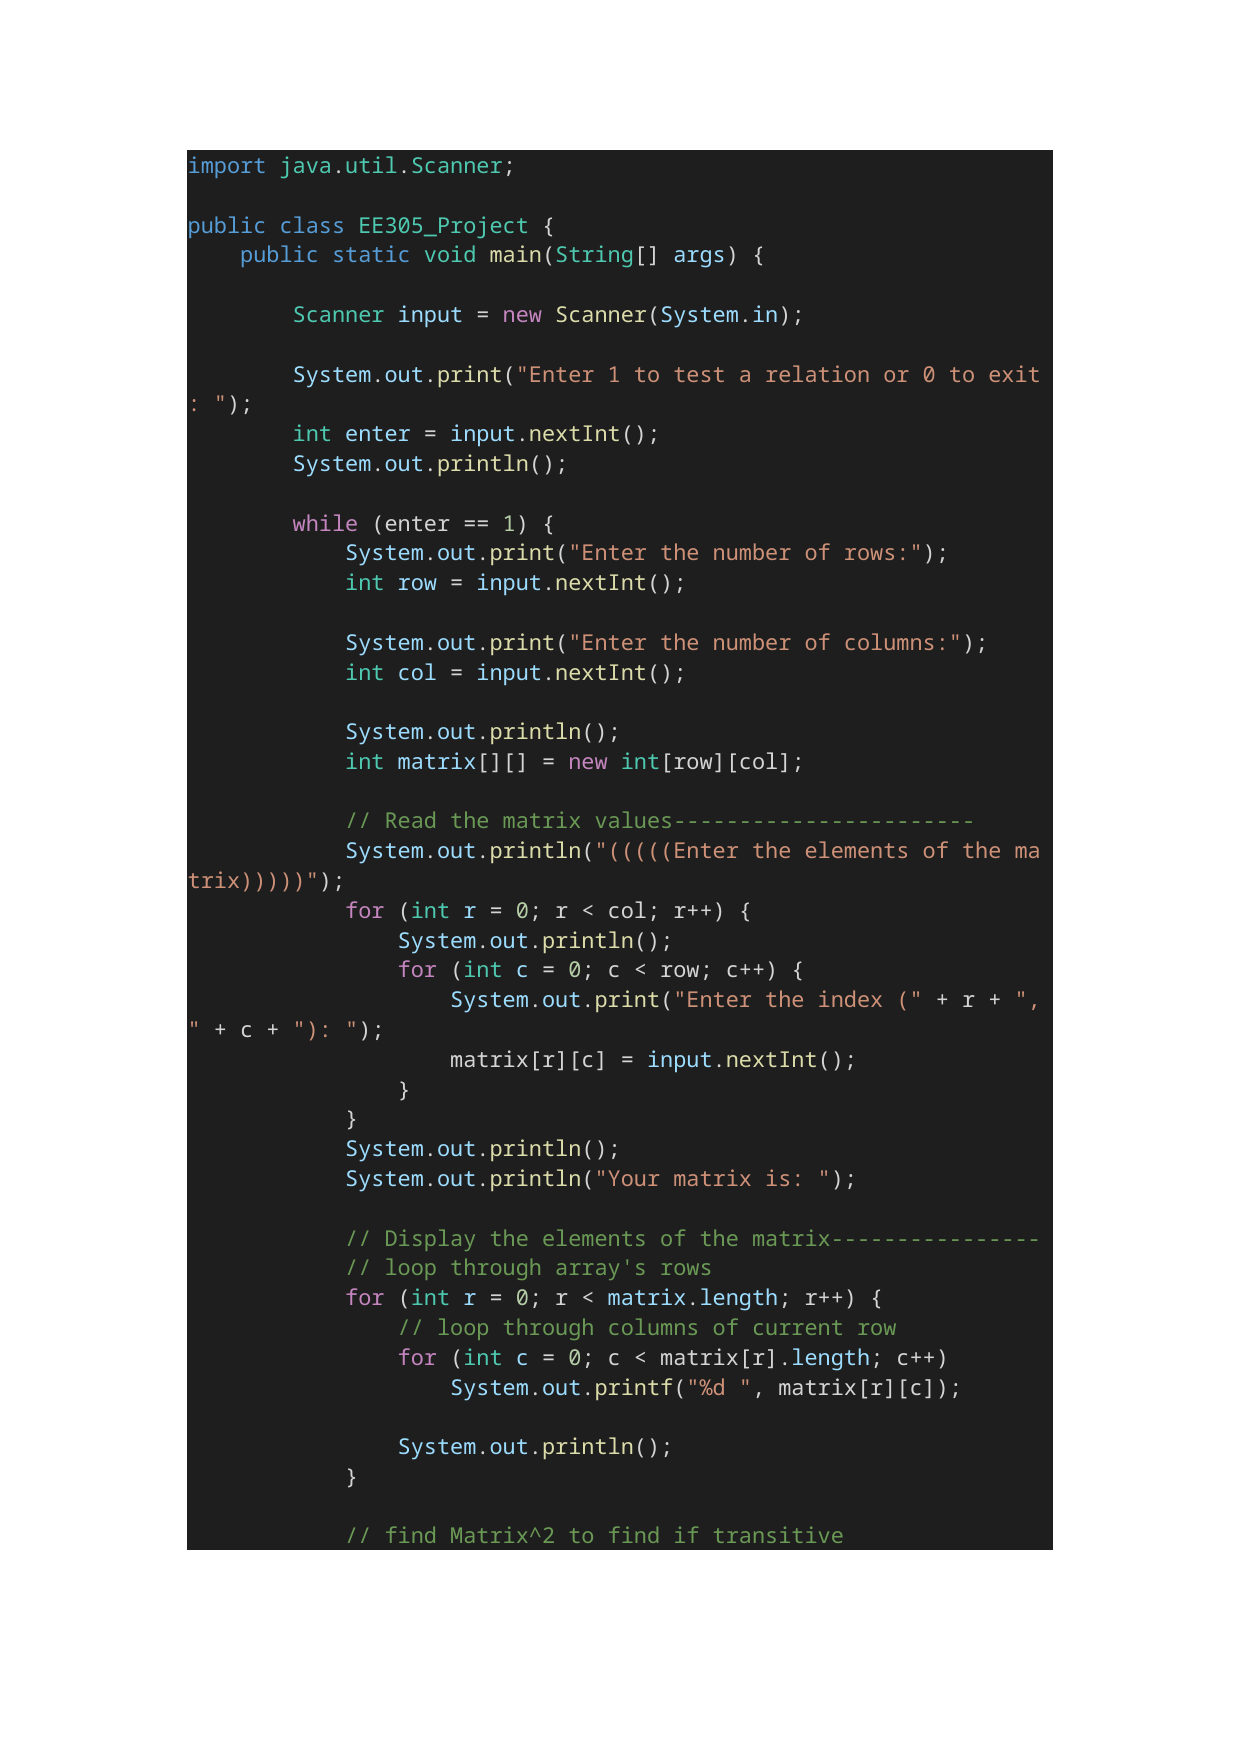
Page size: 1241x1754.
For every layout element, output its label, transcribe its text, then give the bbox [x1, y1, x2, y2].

text int matrix[][] = new int[row][col]; [187, 746, 1053, 776]
text matrix[r][c] = input.nextInt(); [187, 1044, 1053, 1073]
text System.out.print("Enter the number of columns:"); [187, 627, 1053, 656]
text Scanner input = new Scanner(System.in); [187, 299, 1053, 329]
text public class EE305_Project { [187, 209, 1053, 239]
text System.out.println("Your matrix is: "); [187, 1163, 1053, 1193]
text int enter = input.nextInt(); [187, 418, 1053, 448]
text System.out.printf("%d ", matrix[r][c]); [187, 1371, 1053, 1401]
text for (int c = 0; c < matrix[r].length; c++) [187, 1342, 1053, 1371]
text System.out.print("Enter the number of rows:"); [187, 537, 1053, 567]
text for (int r = 0; r < matrix.length; r++) { [187, 1282, 1053, 1312]
text int row = input.nextInt(); [187, 567, 1053, 597]
text System.out.print("Enter 1 to test a relation or 0 to exit: "); [187, 358, 1053, 418]
text // Read the matrix values----------------------- [187, 805, 1053, 835]
text System.out.print("Enter the index (" + r + "," + c + "): "); [187, 984, 1053, 1044]
text System.out.println(); [187, 1133, 1053, 1163]
text } [187, 1461, 1053, 1491]
text int col = input.nextInt(); [187, 656, 1053, 686]
text public static void main(String[] args) { [187, 239, 1053, 269]
text System.out.println(); [187, 924, 1053, 954]
text System.out.println(); [187, 448, 1053, 478]
text } [187, 1073, 1053, 1103]
text for (int r = 0; r < col; r++) { [187, 895, 1053, 924]
text for (int c = 0; c < row; c++) { [187, 954, 1053, 984]
text System.out.println(); [187, 716, 1053, 746]
text // loop through columns of current row [187, 1312, 1053, 1342]
text // loop through array's rows [187, 1252, 1053, 1282]
text System.out.println(); [187, 1431, 1053, 1461]
text System.out.println("(((((Enter the elements of the matrix)))))"); [187, 835, 1053, 895]
text // find Matrix^2 to find if transitive [187, 1520, 1053, 1550]
text import java.util.Scanner; [187, 150, 1053, 180]
text // Display the elements of the matrix---------------- [187, 1222, 1053, 1252]
text } [187, 1103, 1053, 1133]
text while (enter == 1) { [187, 507, 1053, 537]
